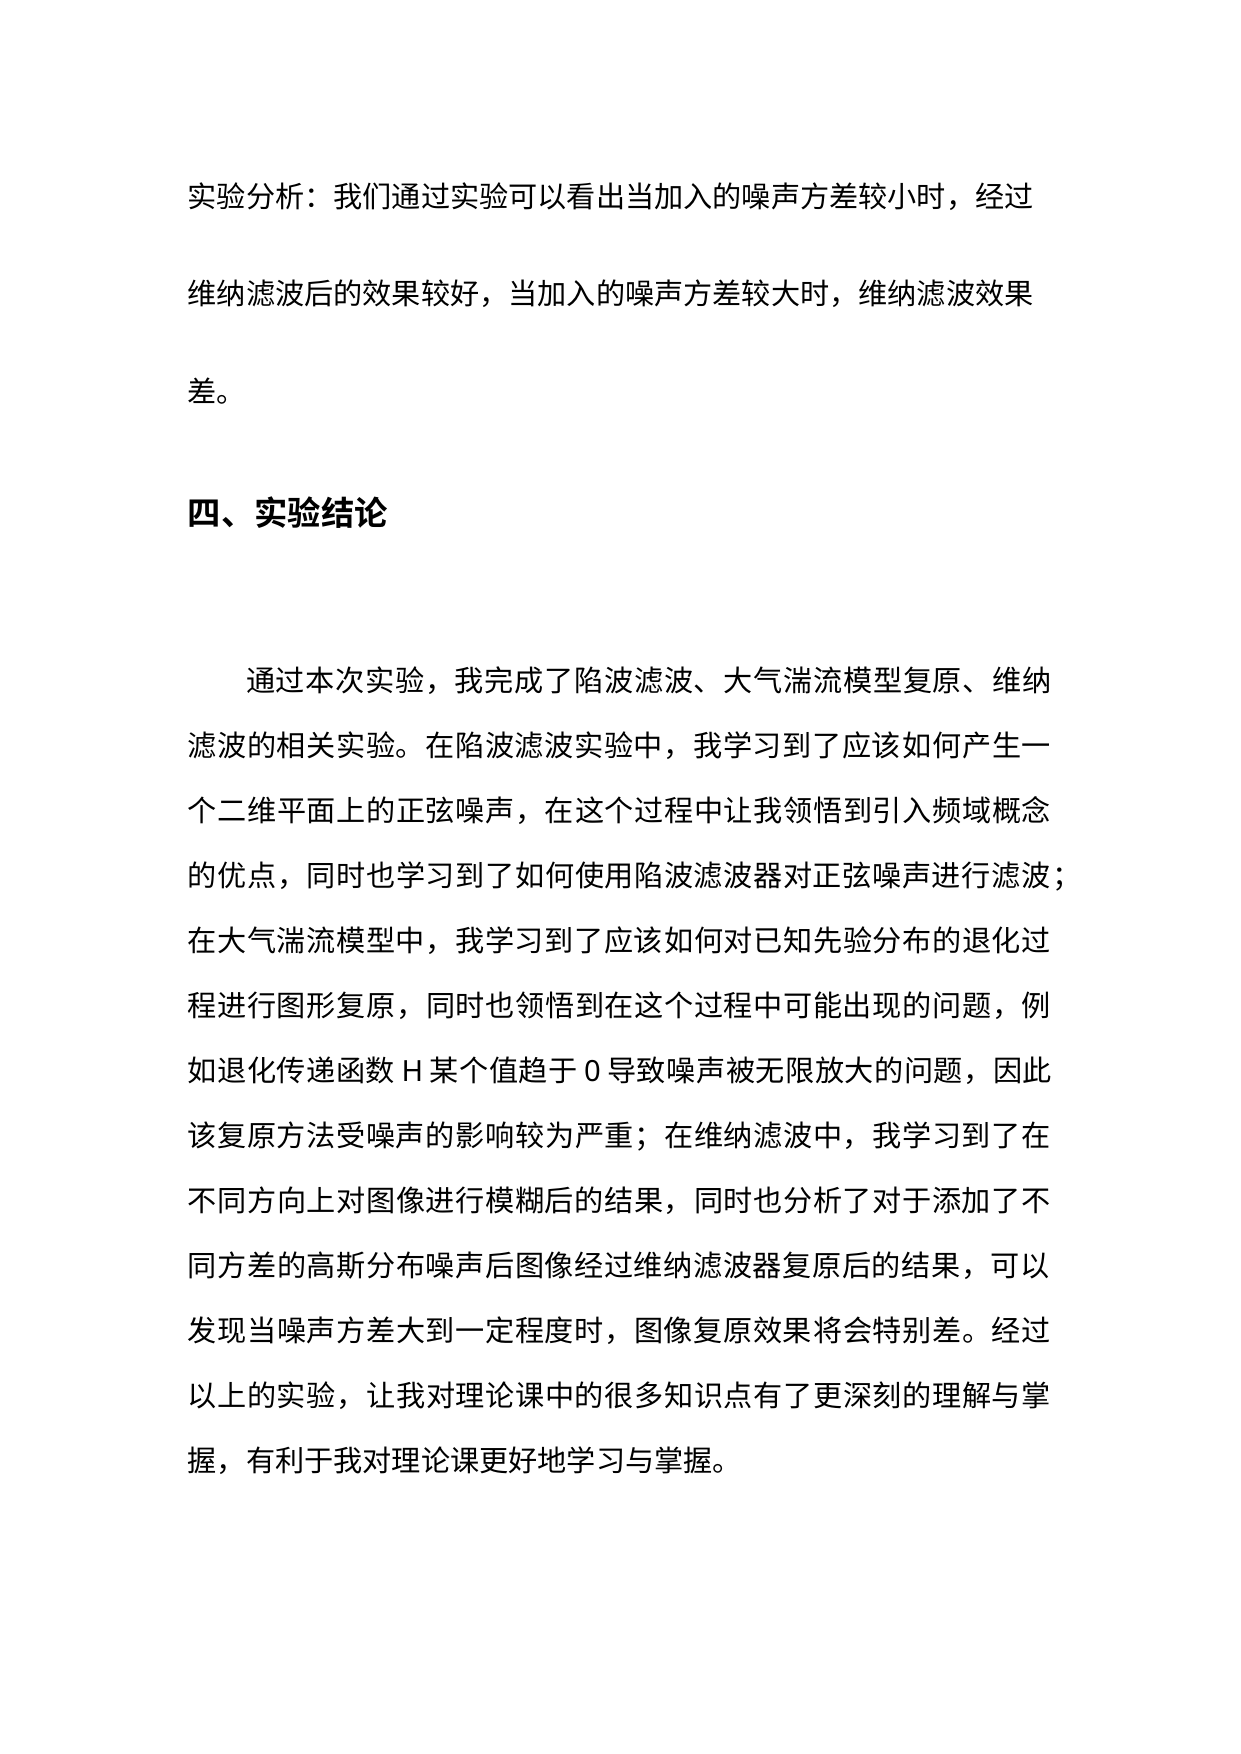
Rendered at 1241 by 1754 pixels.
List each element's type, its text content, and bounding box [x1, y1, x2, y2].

subtitle 四、实验结论 [187, 478, 1053, 543]
text 实验分析：我们通过实验可以看出当加入的噪声方差较小时，经过维纳滤波后的效果较好，当加入的噪声方差较大时，维纳滤波效果差。 [187, 162, 1053, 422]
text 通过本次实验，我完成了陷波滤波、大气湍流模型复原、维纳滤波的相关实验。在陷波滤波实验中，我学习到了应该如何产生一个二维平面上的正弦噪声，在这个过程中让我领悟到引入频域概念的优点，同时也学习到了如何使用陷波滤波器对正弦噪声进行滤波；在大气湍流模型中，我学习到了应该如何对已知先验分布的退化过程进行图形复原，同时也领悟到在这个过程中可能出现的问题，例如退化传递函数H某个值趋于0导致噪声被无限放大的问题，因此该复原方法受噪声的影响较为严重；在维纳滤波中，我学习到了在不同方向上对图像进行模糊后的结果，同时也分析了对于添加了不同方差的高斯分布噪声后图像经过维纳滤波器复原后的结果，可以发现当噪声方差大到一定程度时，图像复原效果将会特别差。经过以上的实验，让我对理论课中的很多知识点有了更深刻的理解与掌握，有利于我对理论课更好地学习与掌握。 [187, 646, 1053, 1491]
